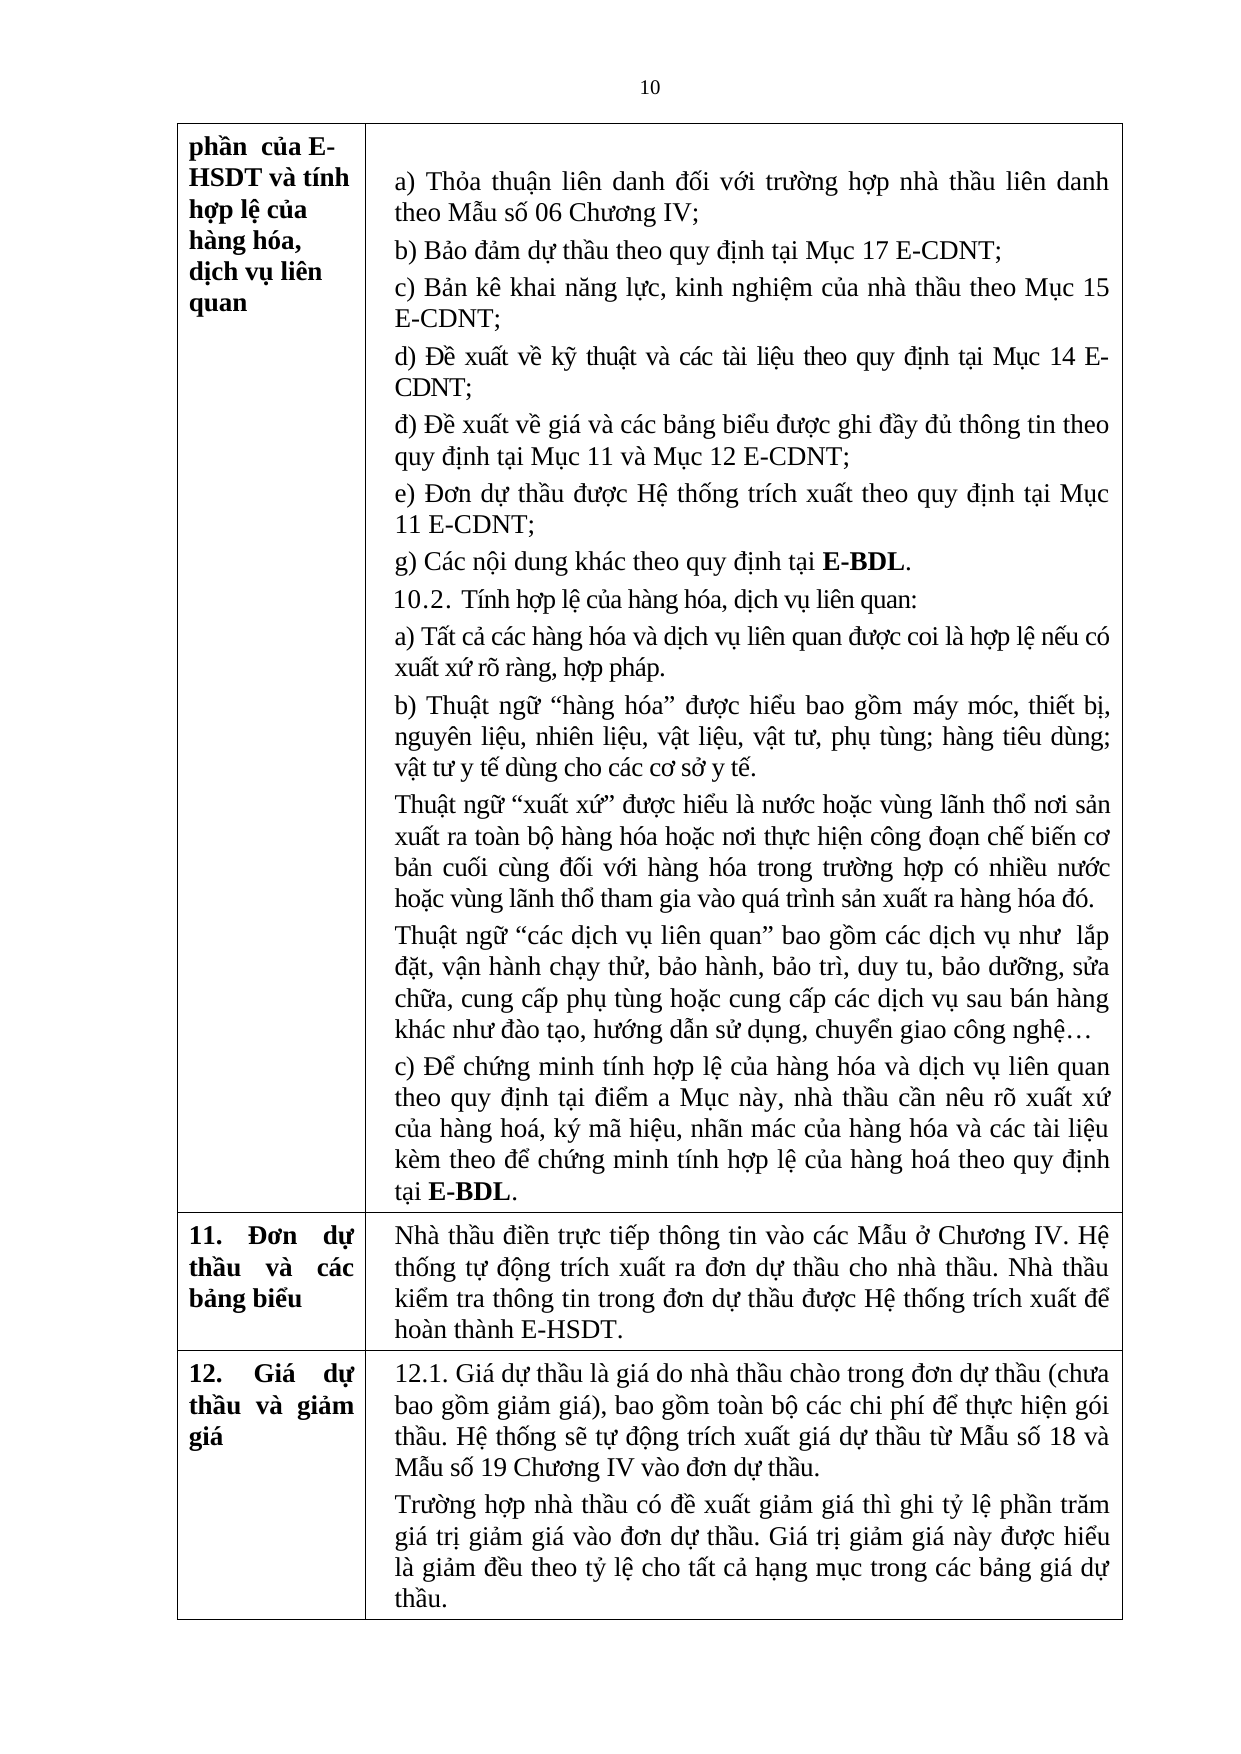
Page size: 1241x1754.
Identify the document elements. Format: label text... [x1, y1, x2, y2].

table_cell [178, 1351, 365, 1619]
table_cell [366, 1351, 1122, 1619]
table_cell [178, 124, 365, 1212]
table_cell Nhà thầu điền trực tiếp thông tin vào các Mẫu ở Chương IV. Hệ thống tự động trích xuất ra đơn dự thầu cho nhà thầu. Nhà thầu kiểm tra thông tin trong đơn dự thầu được Hệ thống trích xuất để hoàn thành E-HSDT. [366, 1213, 1122, 1350]
table_cell 11. Đơn dự thầu và các bảng biểu [178, 1213, 365, 1350]
